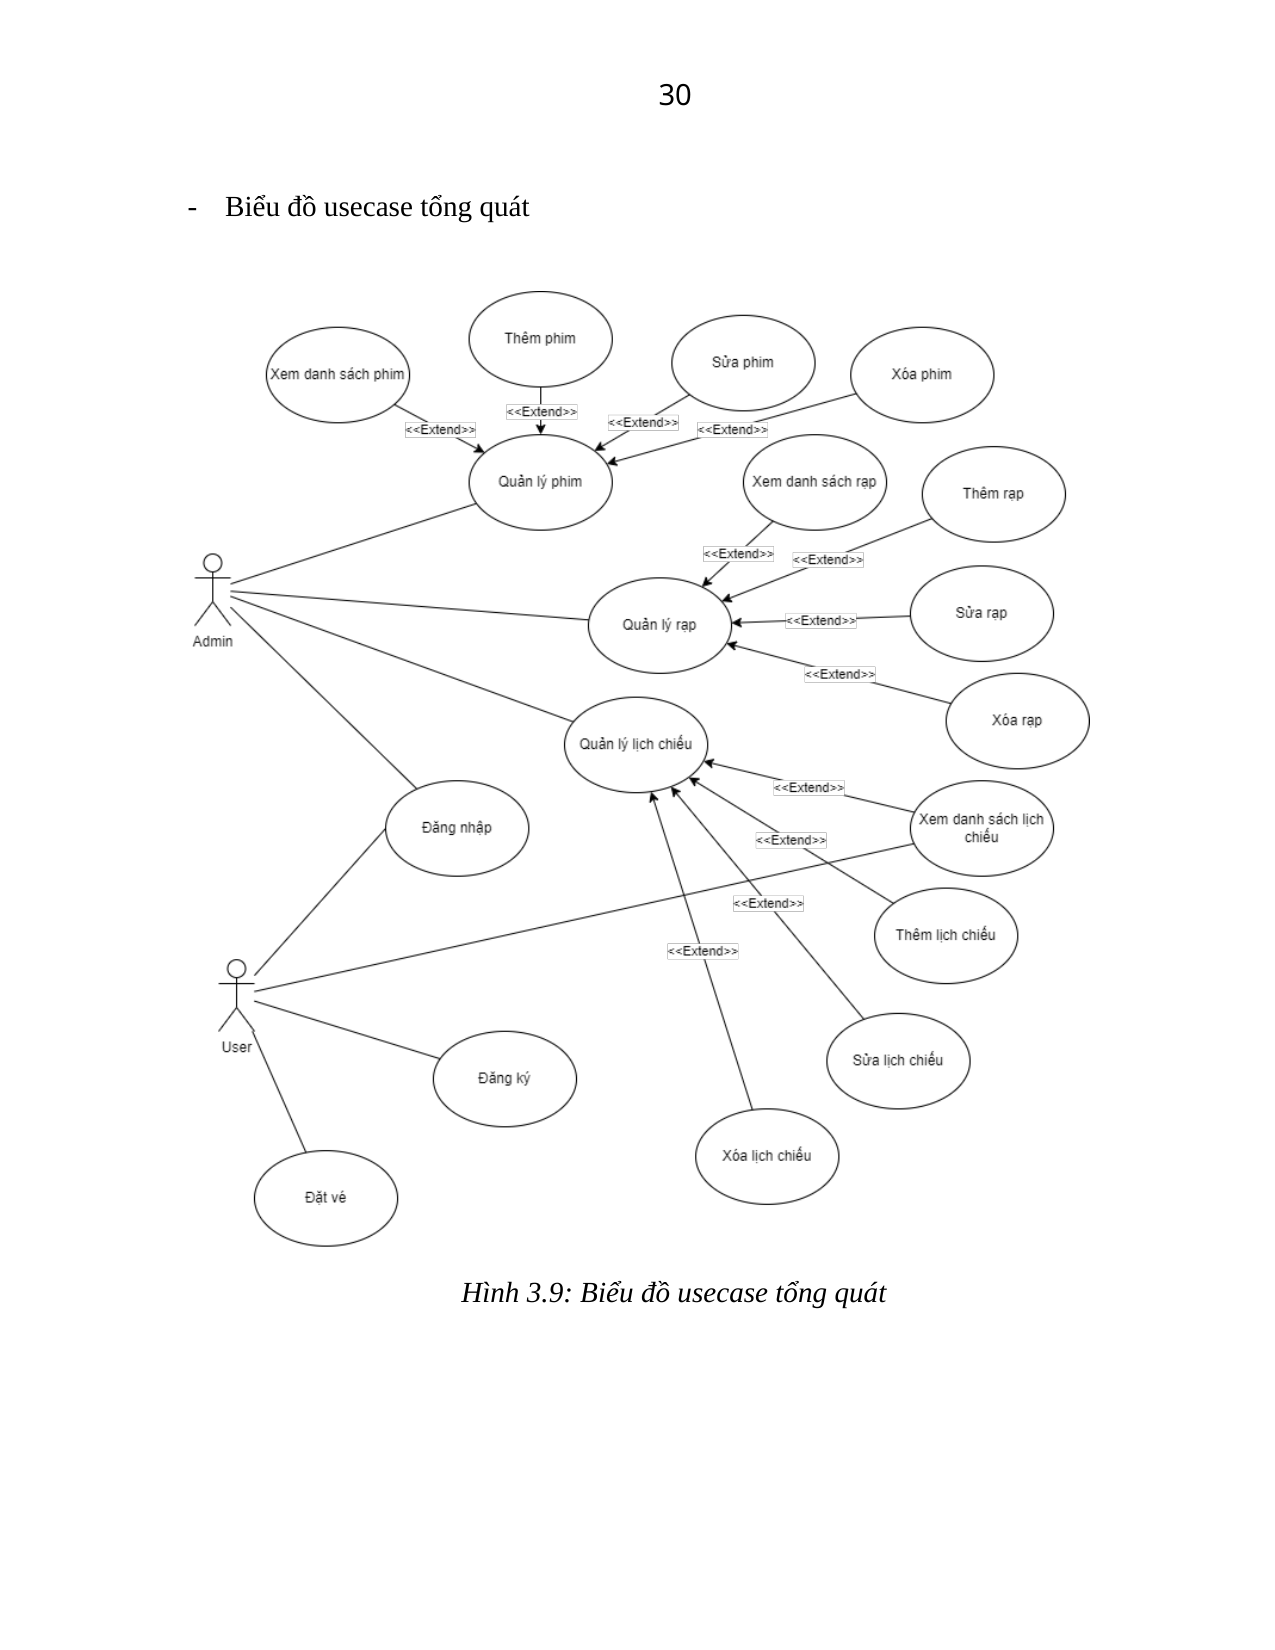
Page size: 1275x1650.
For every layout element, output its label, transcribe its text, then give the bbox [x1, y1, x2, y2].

list Biểu đồ usecase tổng quát [187, 189, 1125, 223]
picture [192, 291, 1090, 1248]
